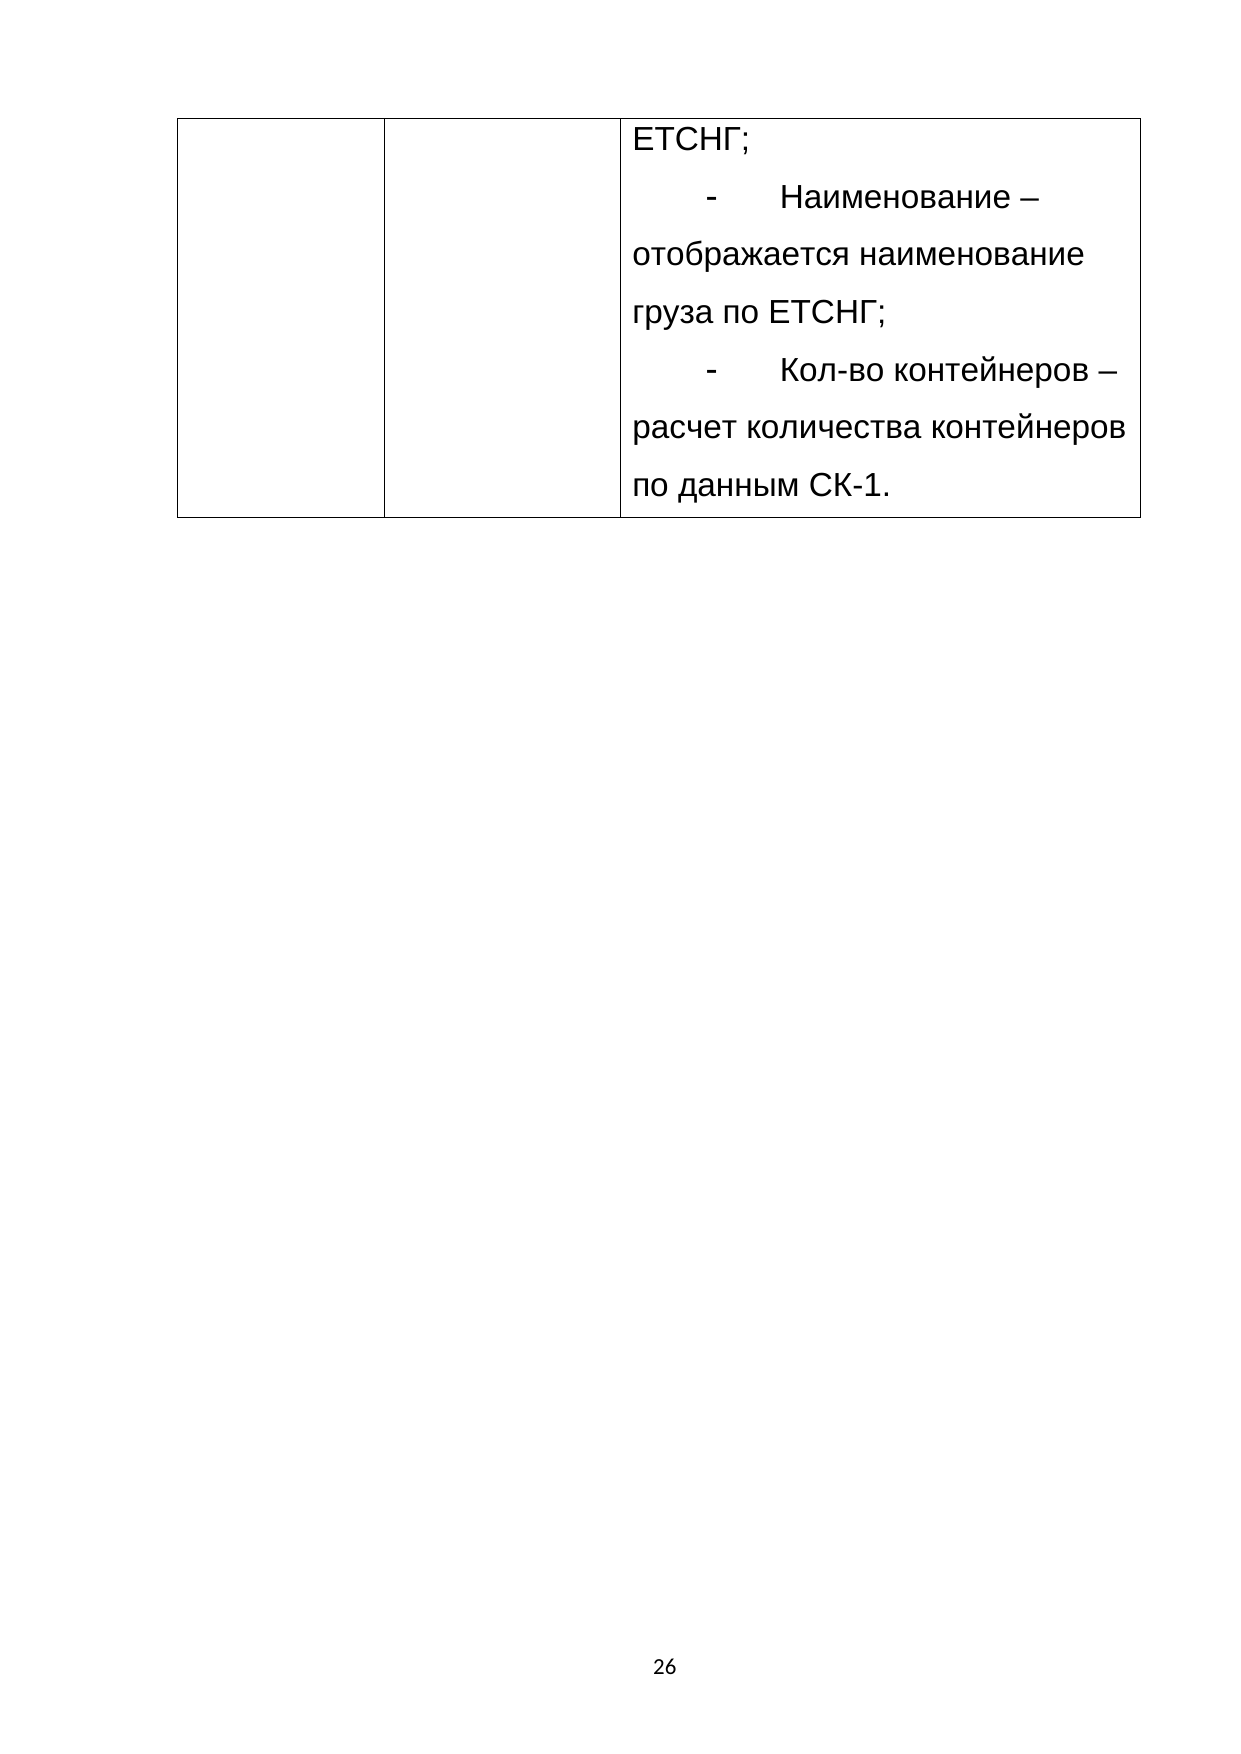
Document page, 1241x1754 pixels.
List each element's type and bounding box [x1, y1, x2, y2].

table_cell [178, 119, 384, 517]
table_cell [385, 119, 620, 517]
table_cell [621, 119, 1140, 517]
